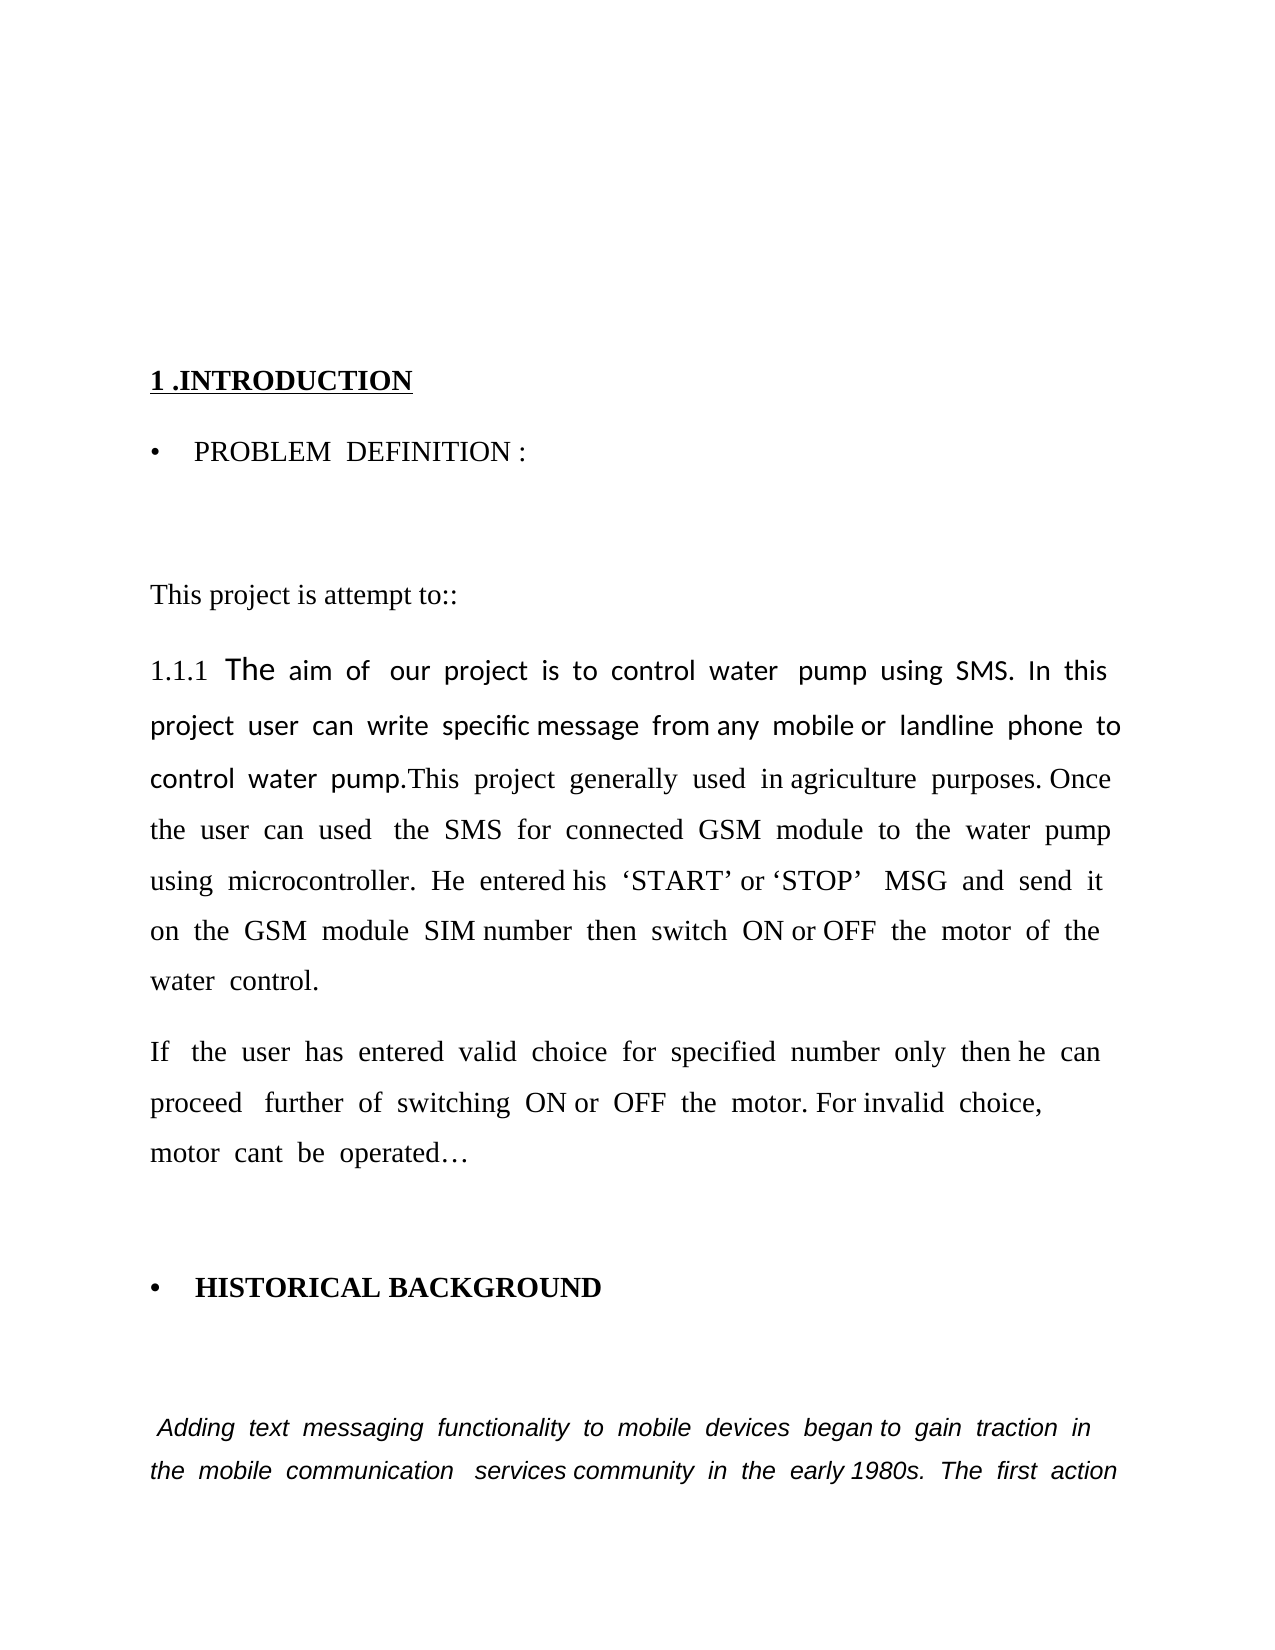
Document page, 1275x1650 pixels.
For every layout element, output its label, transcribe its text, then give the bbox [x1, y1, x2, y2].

text This project is attempt to:: [150, 577, 1125, 610]
text 1 .INTRODUCTION [150, 363, 1125, 397]
text 1.1.1 The aim of our project is to control water pump using SMS. In this project user can write specific message from any mobile or landline phone to control water pump.This project generally used in agriculture purposes. Once the user can used the SMS for connected GSM module to the water pump using microcontroller. He entered his ‘START’ or ‘STOP’ MSG and send it on the GSM module SIM number then switch ON or OFF the motor of the water control. [150, 648, 1125, 997]
list HISTORICAL BACKGROUND [150, 1270, 1125, 1304]
list PROBLEM DEFINITION : [150, 434, 1125, 468]
text If the user has entered valid choice for specified number only then he can proceed further of switching ON or OFF the motor. For invalid choice, motor cant be operated… [150, 1034, 1125, 1169]
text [150, 1412, 1125, 1484]
